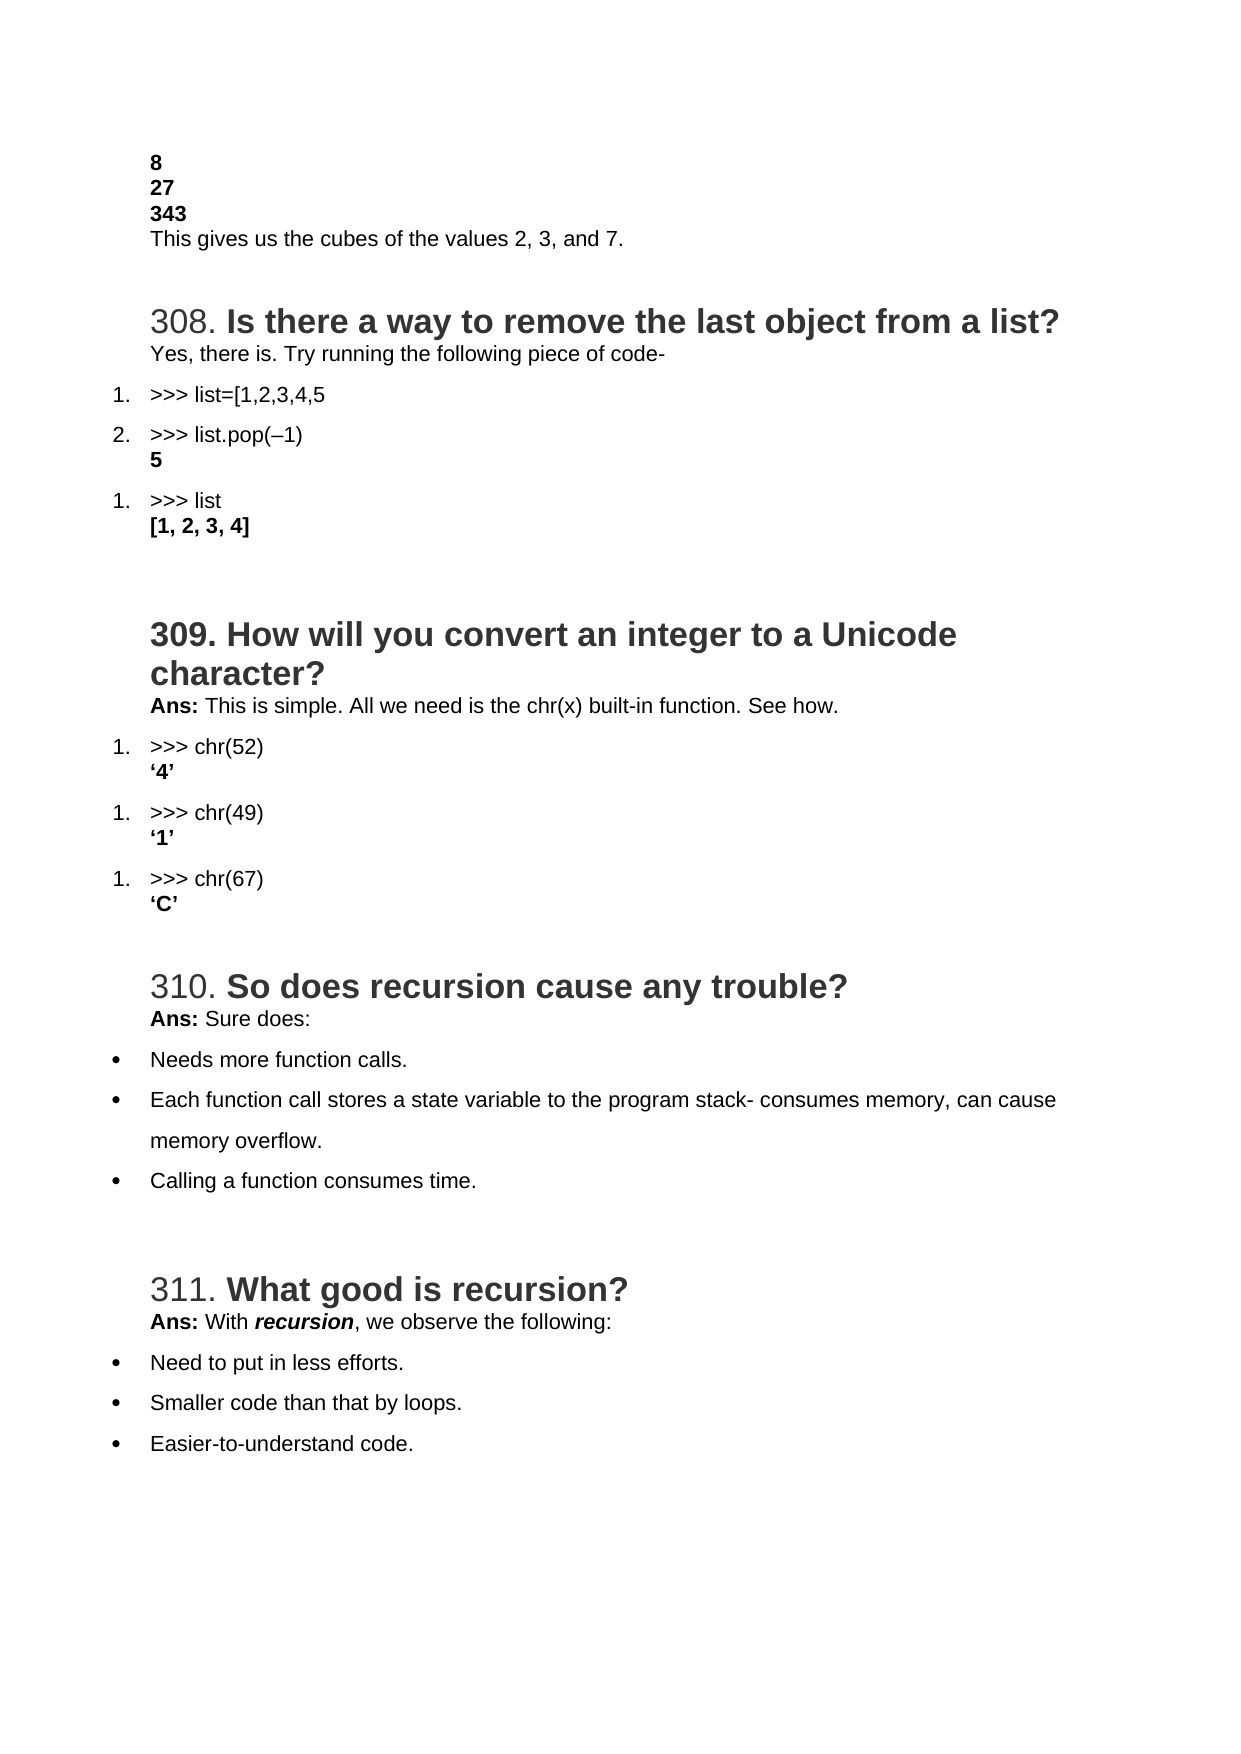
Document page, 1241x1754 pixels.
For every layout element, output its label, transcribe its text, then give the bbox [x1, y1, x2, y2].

text 310. So does recursion cause any trouble? [150, 966, 1090, 1006]
text 309. How will you convert an integer to a Unicode character? [150, 614, 1090, 693]
text Ans: With recursion, we observe the following: [150, 1309, 1090, 1334]
text Yes, there is. Try running the following piece of code- [150, 341, 1090, 366]
list Each function call stores a state variable to the program stack- consumes memory, can cause memory overflow. [112, 1072, 1090, 1153]
list Smaller code than that by loops. [112, 1374, 1090, 1415]
list Need to put in less efforts. [112, 1334, 1090, 1374]
text ‘C’ [150, 891, 1090, 916]
list Calling a function consumes time. [112, 1153, 1090, 1193]
text [1, 2, 3, 4] [150, 513, 1090, 538]
list Needs more function calls. [112, 1031, 1090, 1072]
text 311. What good is recursion? [150, 1269, 1090, 1309]
text 5 [150, 447, 1090, 472]
text ‘1’ [150, 825, 1090, 850]
list >>> list [112, 472, 1090, 513]
list >>> list=[1,2,3,4,5 [112, 366, 1090, 407]
text 8 27 343 [150, 150, 1090, 226]
text Ans: Sure does: [150, 1006, 1090, 1031]
list >>> chr(52) [112, 718, 1090, 759]
list >>> list.pop(–1) [112, 407, 1090, 447]
text This gives us the cubes of the values 2, 3, and 7. [150, 226, 1090, 251]
text 308. Is there a way to remove the last object from a list? [150, 301, 1090, 341]
list >>> chr(49) [112, 784, 1090, 825]
list >>> chr(67) [112, 850, 1090, 891]
text ‘4’ [150, 759, 1090, 784]
list Easier-to-understand code. [112, 1415, 1090, 1456]
text Ans: This is simple. All we need is the chr(x) built-in function. See how. [150, 693, 1090, 718]
